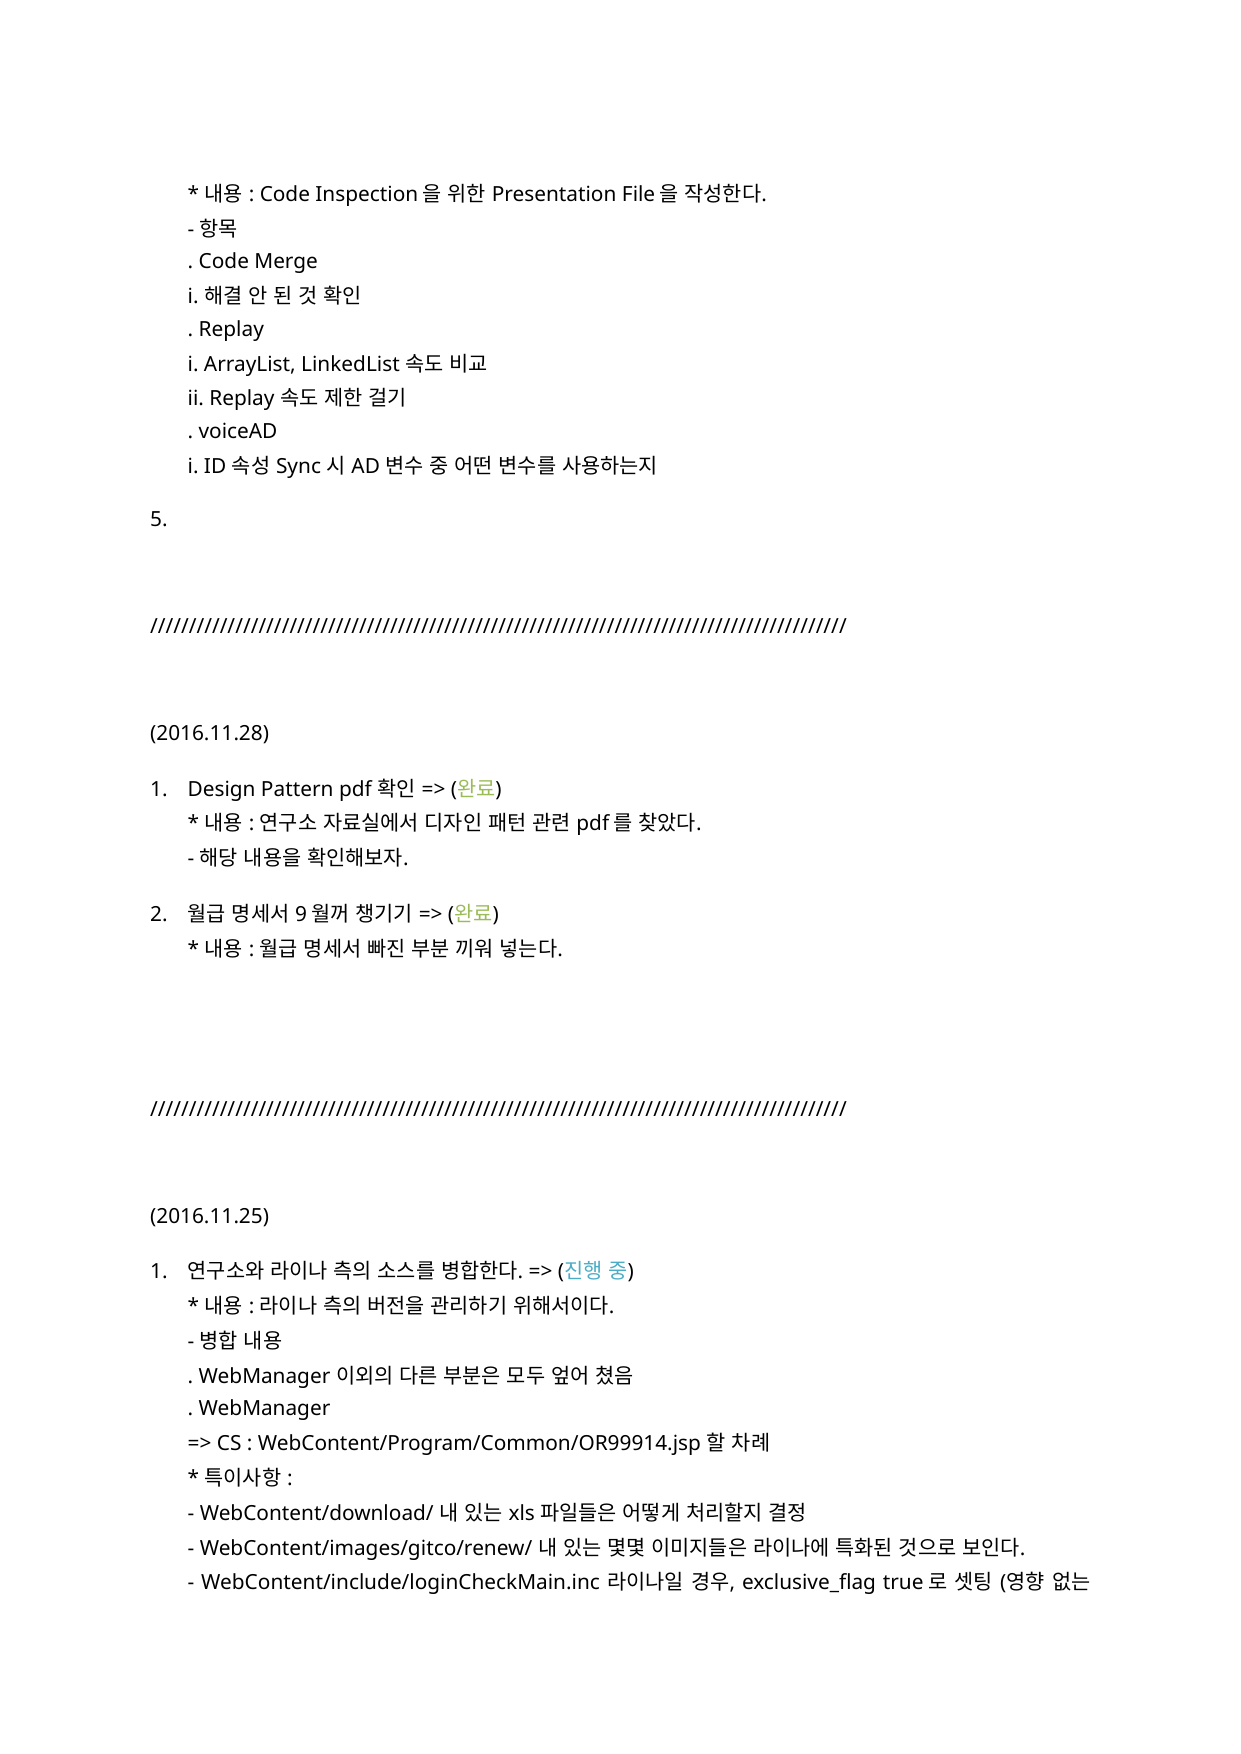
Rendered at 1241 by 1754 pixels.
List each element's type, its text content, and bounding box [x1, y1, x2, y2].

list Design Pattern pdf 확인 => (완료) * 내용 : 연구소 자료실에서 디자인 패턴 관련 pdf를 찾았다. - 해당 내용을 확인해보자. [150, 772, 1090, 872]
text ////////////////////////////////////////////////////////////////////////////////////////// [150, 611, 1090, 640]
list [150, 177, 1090, 479]
list 월급 명세서 9월꺼 챙기기 => (완료) * 내용 : 월급 명세서 빠진 부분 끼워 넣는다. [150, 897, 1090, 962]
text (2016.11.28) [150, 718, 1090, 747]
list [150, 1254, 1090, 1596]
text (2016.11.25) [150, 1201, 1090, 1229]
text ////////////////////////////////////////////////////////////////////////////////////////// [150, 1094, 1090, 1123]
